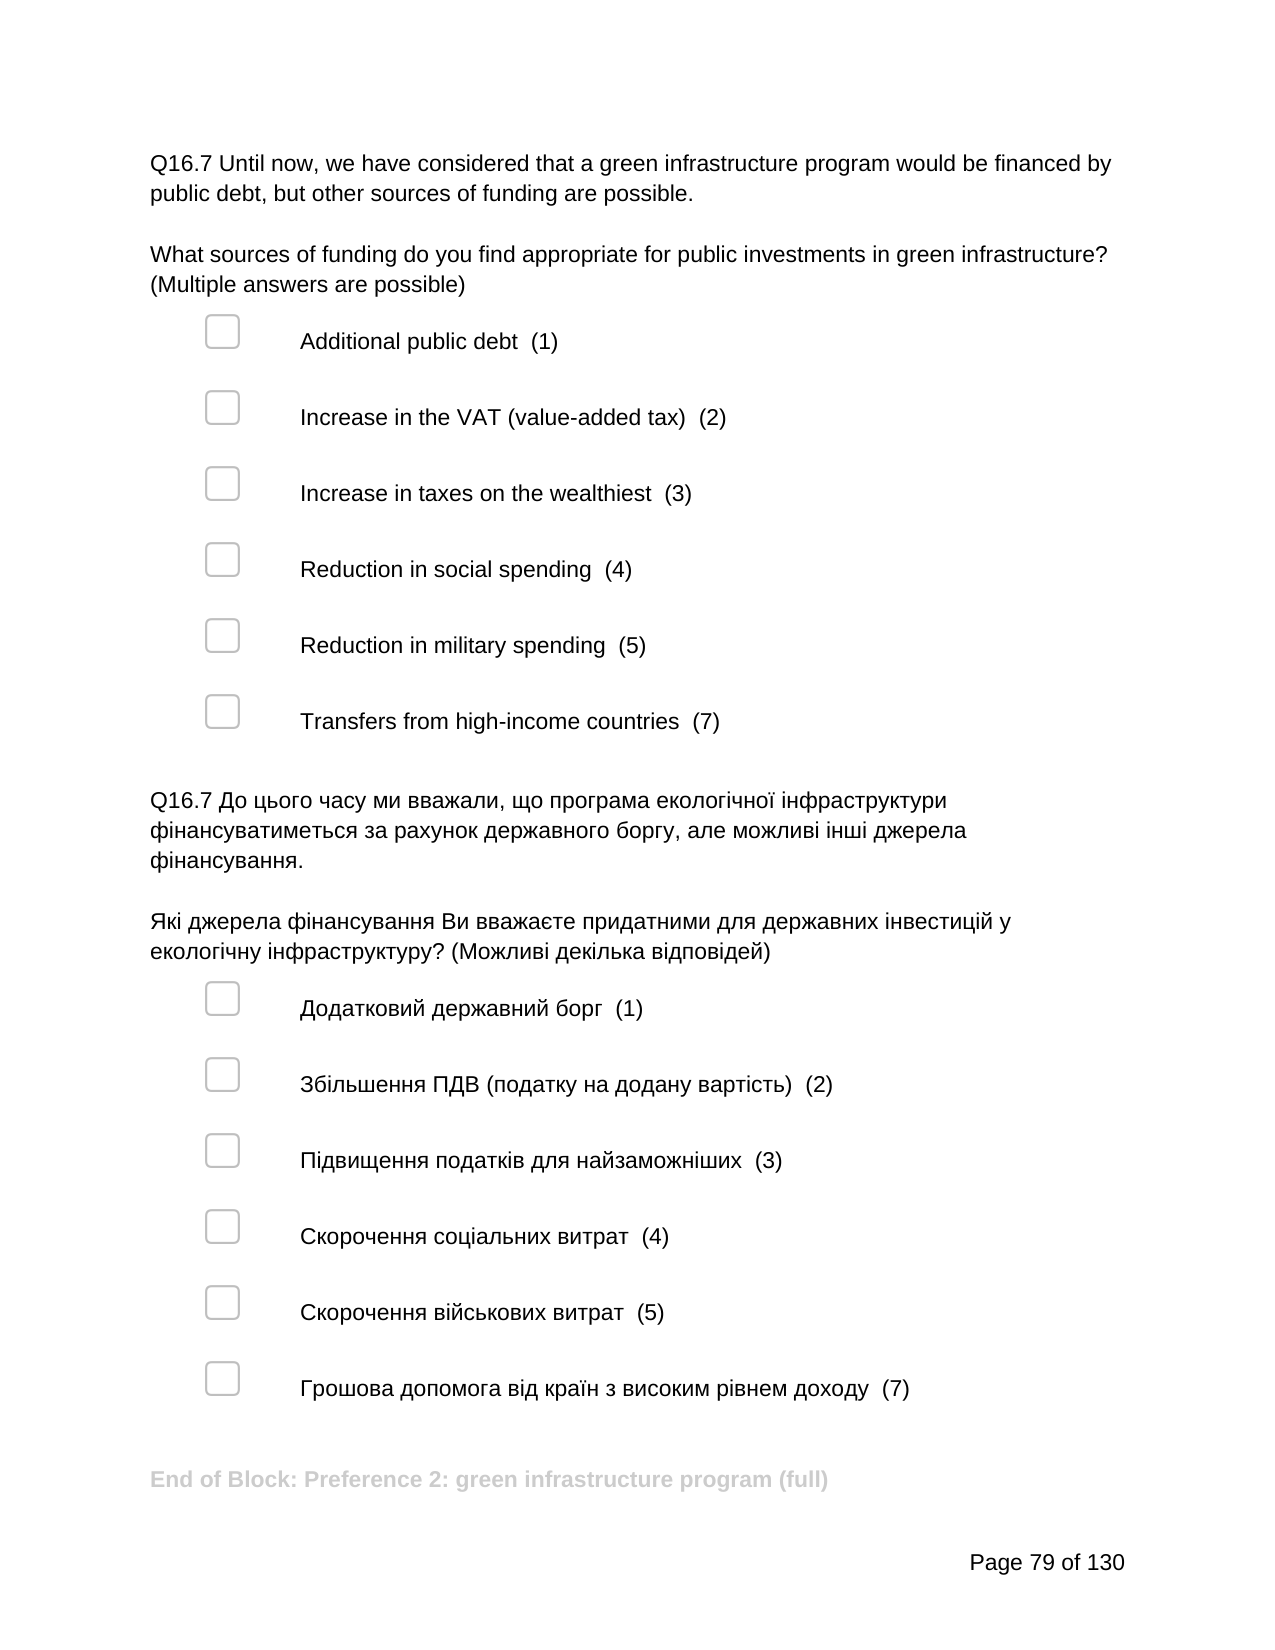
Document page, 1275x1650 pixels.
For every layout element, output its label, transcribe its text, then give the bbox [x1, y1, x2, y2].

list Підвищення податків для найзаможніших (3) [187, 1120, 1125, 1186]
list Грошова допомога від країн з високим рівнем доходу (7) [187, 1348, 1125, 1414]
list Reduction in social spending (4) [187, 529, 1125, 595]
text End of Block: Preference 2: green infrastructure program (full) [150, 1466, 1125, 1493]
list Скорочення військових витрат (5) [187, 1272, 1125, 1338]
list Збільшення ПДВ (податку на додану вартість) (2) [187, 1044, 1125, 1110]
list Additional public debt (1) [187, 301, 1125, 367]
list Transfers from high-income countries (7) [187, 681, 1125, 747]
list Increase in taxes on the wealthiest (3) [187, 453, 1125, 519]
text Q16.7 Until now, we have considered that a green infrastructure program would be financed by public debt, but other sources of funding are possible. What sources of funding do you find appropriate for public investments in green infrastructure? (Multiple answers are possible) [150, 150, 1125, 297]
text Q16.7 До цього часу ми вважали, що програма екологічної інфраструктури фінансуватиметься за рахунок державного боргу, але можливі інші джерела фінансування. Які джерела фінансування Ви вважаєте придатними для державних інвестицій у екологічну інфраструктуру? (Можливі декілька відповідей) [150, 787, 1125, 964]
list Додатковий державний борг (1) [187, 968, 1125, 1034]
list Скорочення соціальних витрат (4) [187, 1196, 1125, 1262]
list Reduction in military spending (5) [187, 605, 1125, 671]
list Increase in the VAT (value-added tax) (2) [187, 377, 1125, 443]
